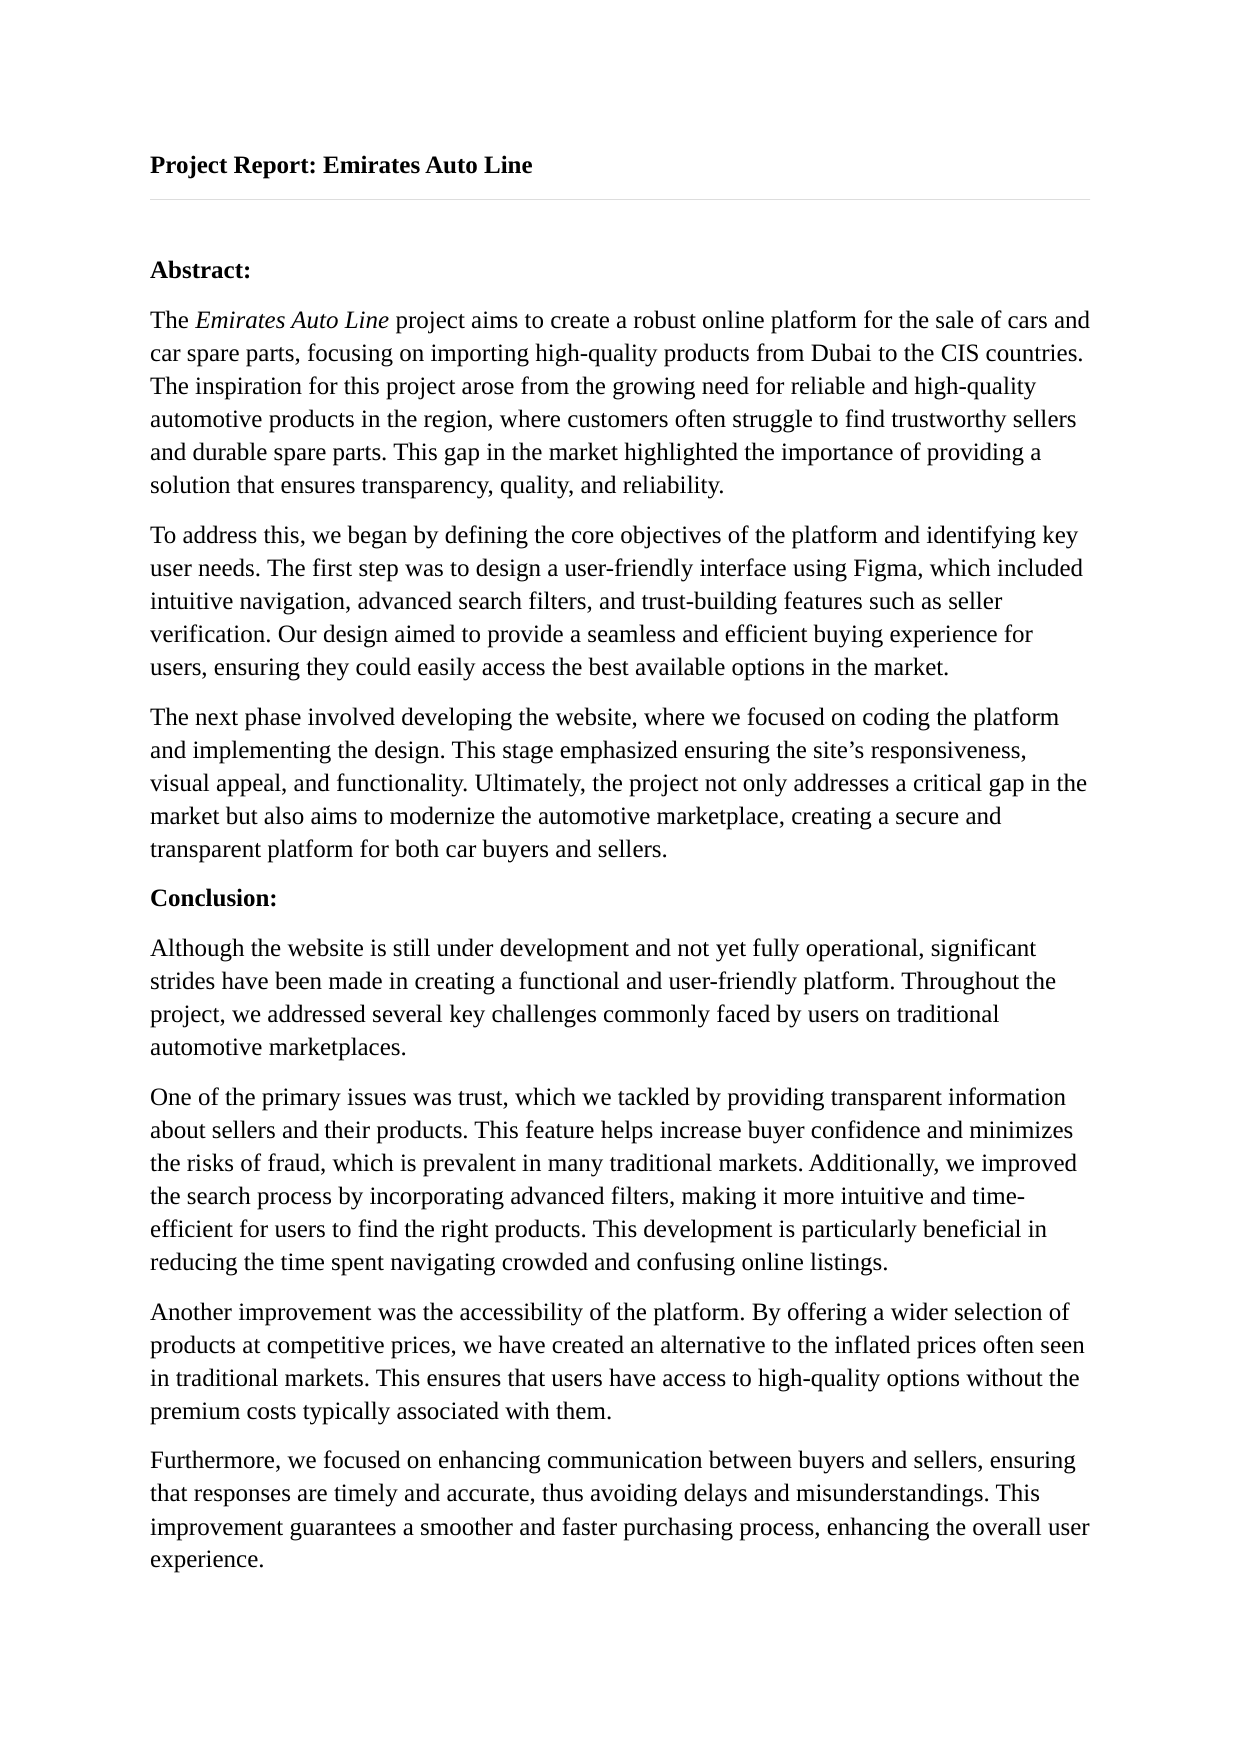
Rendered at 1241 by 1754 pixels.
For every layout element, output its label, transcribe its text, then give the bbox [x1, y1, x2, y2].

text To address this, we began by defining the core objectives of the platform and identifying key user needs. The first step was to design a user-friendly interface using Figma, which included intuitive navigation, advanced search filters, and trust-building features such as seller verification. Our design aimed to provide a seamless and efficient buying experience for users, ensuring they could easily access the best available options in the market. [150, 520, 1090, 681]
text Abstract: [150, 256, 1090, 284]
text Another improvement was the accessibility of the platform. By offering a wider selection of products at competitive prices, we have created an alternative to the inflated prices often seen in traditional markets. This ensures that users have access to high-quality options without the premium costs typically associated with them. [150, 1297, 1090, 1424]
text Conclusion: [150, 883, 1090, 912]
text The next phase involved developing the website, where we focused on coding the platform and implementing the design. This stage emphasized ensuring the site’s responsiveness, visual appeal, and functionality. Ultimately, the project not only addresses a critical gap in the market but also aims to modernize the automotive marketplace, creating a secure and transparent platform for both car buyers and sellers. [150, 702, 1090, 863]
text The Emirates Auto Line project aims to create a robust online platform for the sale of cars and car spare parts, focusing on importing high-quality products from Dubai to the CIS countries. The inspiration for this project arose from the growing need for reliable and high-quality automotive products in the region, where customers often struggle to find trustworthy sellers and durable spare parts. This gap in the market highlighted the importance of providing a solution that ensures transparency, quality, and reliability. [150, 305, 1090, 499]
text One of the primary issues was trust, which we tackled by providing transparent information about sellers and their products. This feature helps increase buyer confidence and minimizes the risks of fraud, which is prevalent in many traditional markets. Additionally, we improved the search process by incorporating advanced filters, making it more intuitive and time-efficient for users to find the right products. This development is particularly beneficial in reducing the time spent navigating crowded and confusing online listings. [150, 1082, 1090, 1276]
text Project Report: Emirates Auto Line [150, 150, 1090, 179]
text Although the website is still under development and not yet fully operational, significant strides have been made in creating a functional and user-friendly platform. Throughout the project, we addressed several key challenges commonly faced by users on traditional automotive marketplaces. [150, 933, 1090, 1061]
text Furthermore, we focused on enhancing communication between buyers and sellers, ensuring that responses are timely and accurate, thus avoiding delays and misunderstandings. This improvement guarantees a smoother and faster purchasing process, enhancing the overall user experience. [150, 1446, 1090, 1573]
